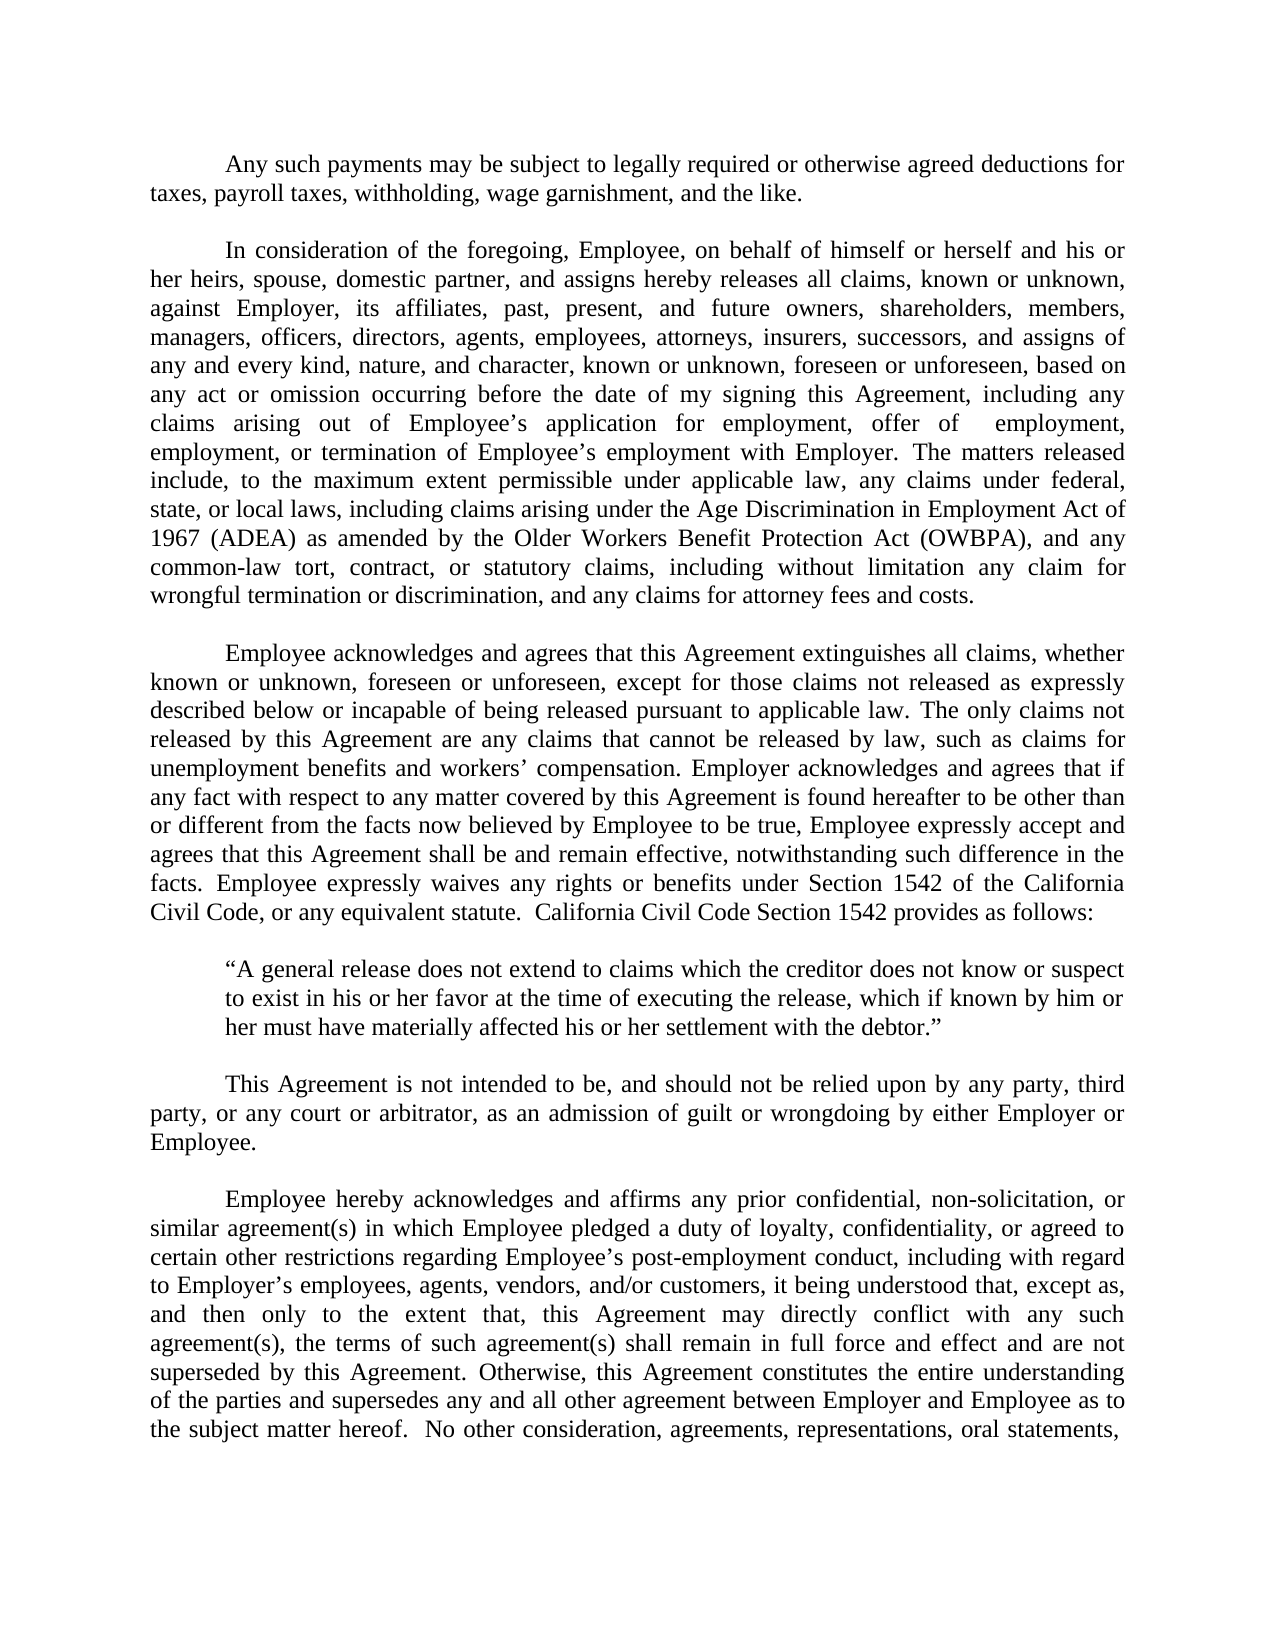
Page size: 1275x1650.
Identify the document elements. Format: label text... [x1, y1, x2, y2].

text In consideration of the foregoing, Employee, on behalf of himself or herself and his or her heirs, spouse, domestic partner, and assigns hereby releases all claims, known or unknown, against Employer, its affiliates, past, present, and future owners, shareholders, members, managers, officers, directors, agents, employees, attorneys, insurers, successors, and assigns of any and every kind, nature, and character, known or unknown, foreseen or unforeseen, based on any act or omission occurring before the date of my signing this Agreement, including any claims arising out of Employee’s application for employment, offer of employment, employment, or termination of Employee’s employment with Employer. The matters released include, to the maximum extent permissible under applicable law, any claims under federal, state, or local laws, including claims arising under the Age Discrimination in Employment Act of 1967 (ADEA) as amended by the Older Workers Benefit Protection Act (OWBPA), and any common-law tort, contract, or statutory claims, including without limitation any claim for wrongful termination or discrimination, and any claims for attorney fees and costs. [150, 235, 1126, 609]
text Employee hereby acknowledges and affirms any prior confidential, non-solicitation, or similar agreement(s) in which Employee pledged a duty of loyalty, confidentiality, or agreed to certain other restrictions regarding Employee’s post-employment conduct, including with regard to Employer’s employees, agents, vendors, and/or customers, it being understood that, except as, and then only to the extent that, this Agreement may directly conflict with any such agreement(s), the terms of such agreement(s) shall remain in full force and effect and are not superseded by this Agreement. Otherwise, this Agreement constitutes the entire understanding of the parties and supersedes any and all other agreement between Employer and Employee as to the subject matter hereof. No other consideration, agreements, representations, oral statements, [150, 1184, 1125, 1443]
text Employee acknowledges and agrees that this Agreement extinguishes all claims, whether known or unknown, foreseen or unforeseen, except for those claims not released as expressly described below or incapable of being released pursuant to applicable law. The only claims not released by this Agreement are any claims that cannot be released by law, such as claims for unemployment benefits and workers’ compensation. Employer acknowledges and agrees that if any fact with respect to any matter covered by this Agreement is found hereafter to be other than or different from the facts now believed by Employee to be true, Employee expressly accept and agrees that this Agreement shall be and remain effective, notwithstanding such difference in the facts. Employee expressly waives any rights or benefits under Section 1542 of the California Civil Code, or any equivalent statute. California Civil Code Section 1542 provides as follows: [150, 638, 1125, 925]
text “A general release does not extend to claims which the creditor does not know or suspect to exist in his or her favor at the time of executing the release, which if known by him or her must have materially affected his or her settlement with the debtor.” [225, 954, 1124, 1040]
text Any such payments may be subject to legally required or otherwise agreed deductions for taxes, payroll taxes, withholding, wage garnishment, and the like. [150, 149, 1125, 207]
text This Agreement is not intended to be, and should not be relied upon by any party, third party, or any court or arbitrator, as an admission of guilt or wrongdoing by either Employer or Employee. [150, 1069, 1125, 1155]
